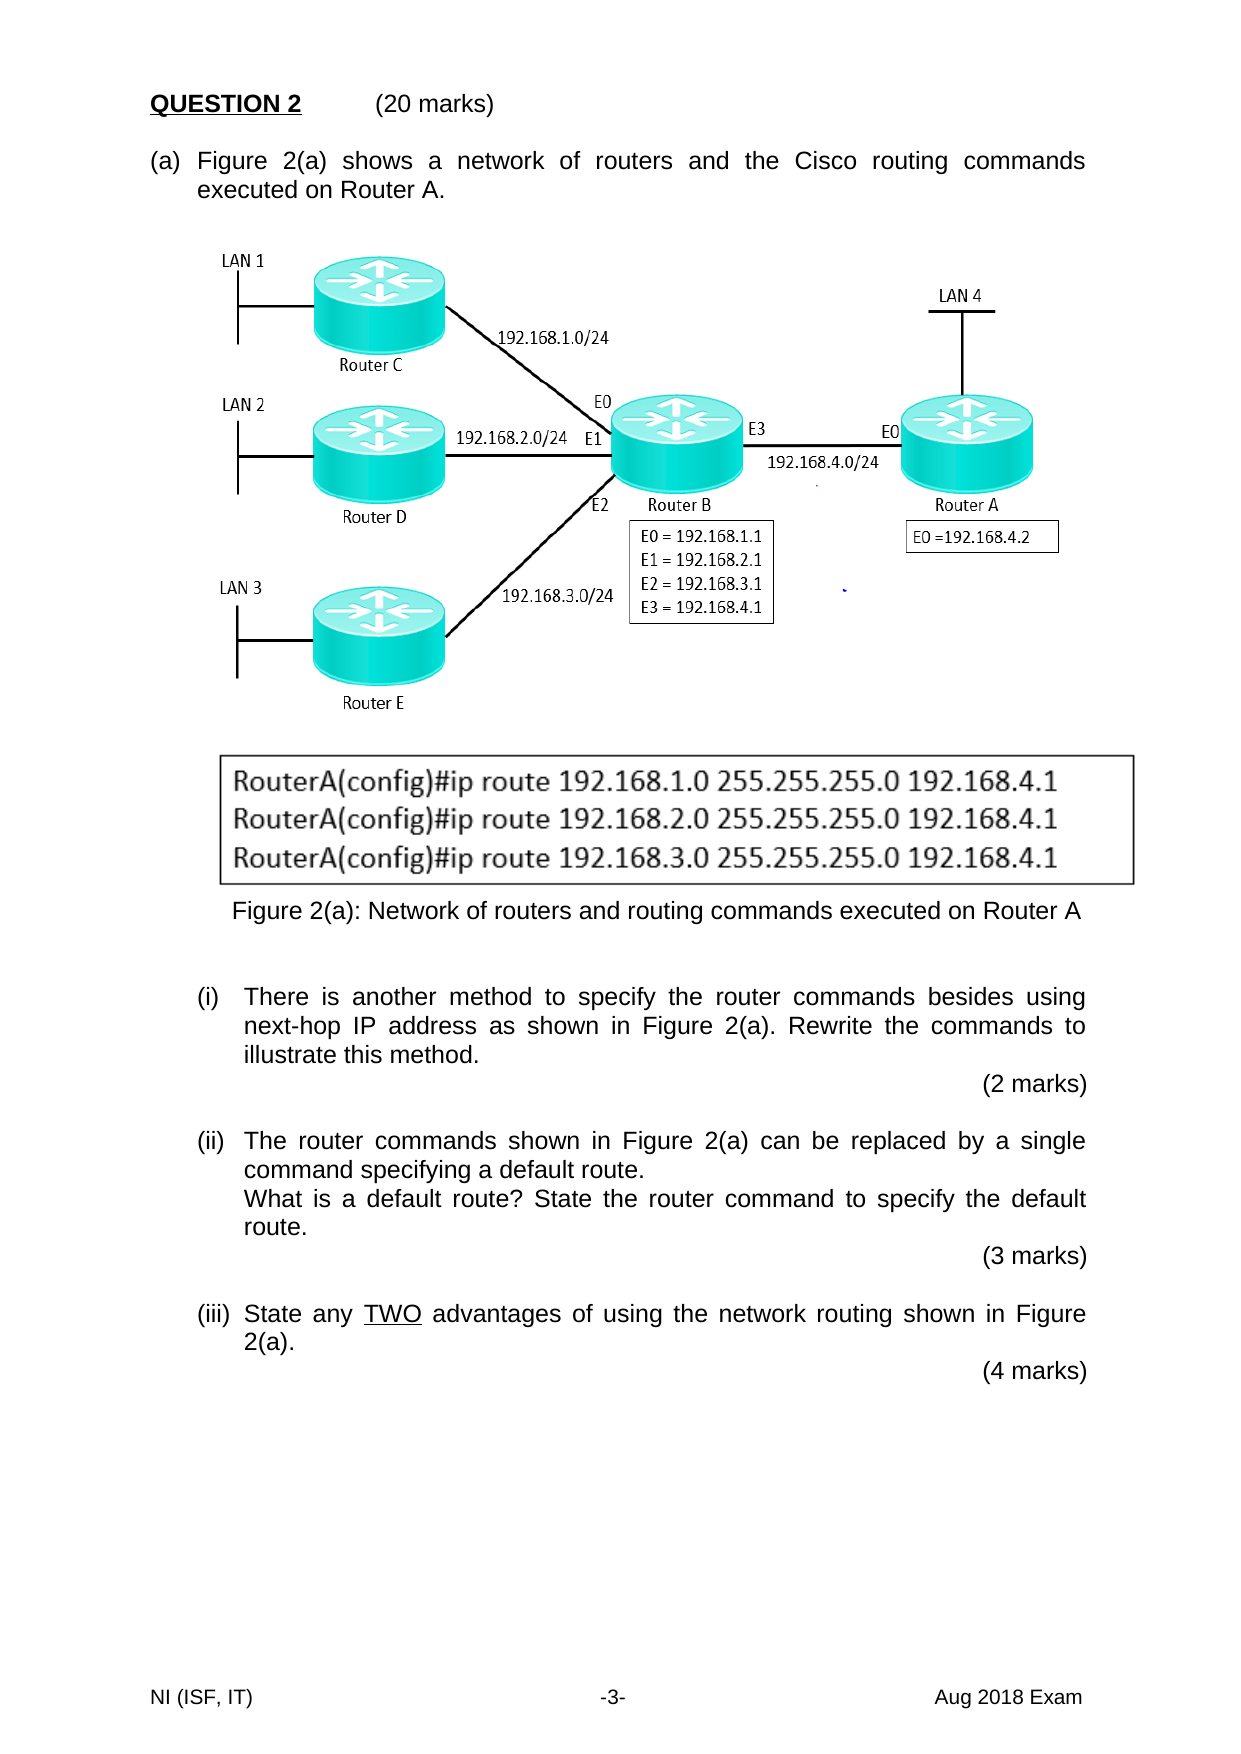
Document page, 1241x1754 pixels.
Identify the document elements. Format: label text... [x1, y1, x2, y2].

list There is another method to specify the router commands besides using next-hop IP address as shown in Figure 2(a). Rewrite the commands to illustrate this method. [197, 982, 1088, 1068]
list The router commands shown in Figure 2(a) can be replaced by a single command specifying a default route. [197, 1126, 1088, 1183]
text (4 marks) [206, 1356, 1088, 1385]
text QUESTION 2 (20 marks) [150, 89, 1088, 117]
text (3 marks) [206, 1241, 1088, 1270]
text Figure 2(a): Network of routers and routing commands executed on Router A [150, 896, 1088, 925]
list State any TWO advantages of using the network routing shown in Figure 2(a). [197, 1298, 1088, 1356]
picture [206, 232, 1069, 722]
text (2 marks) [162, 1068, 1088, 1097]
picture [206, 750, 1144, 896]
list What is a default route? State the router command to specify the default route. [244, 1183, 1088, 1241]
list Figure 2(a) shows a network of routers and the Cisco routing commands executed on Router A. [150, 146, 1088, 204]
